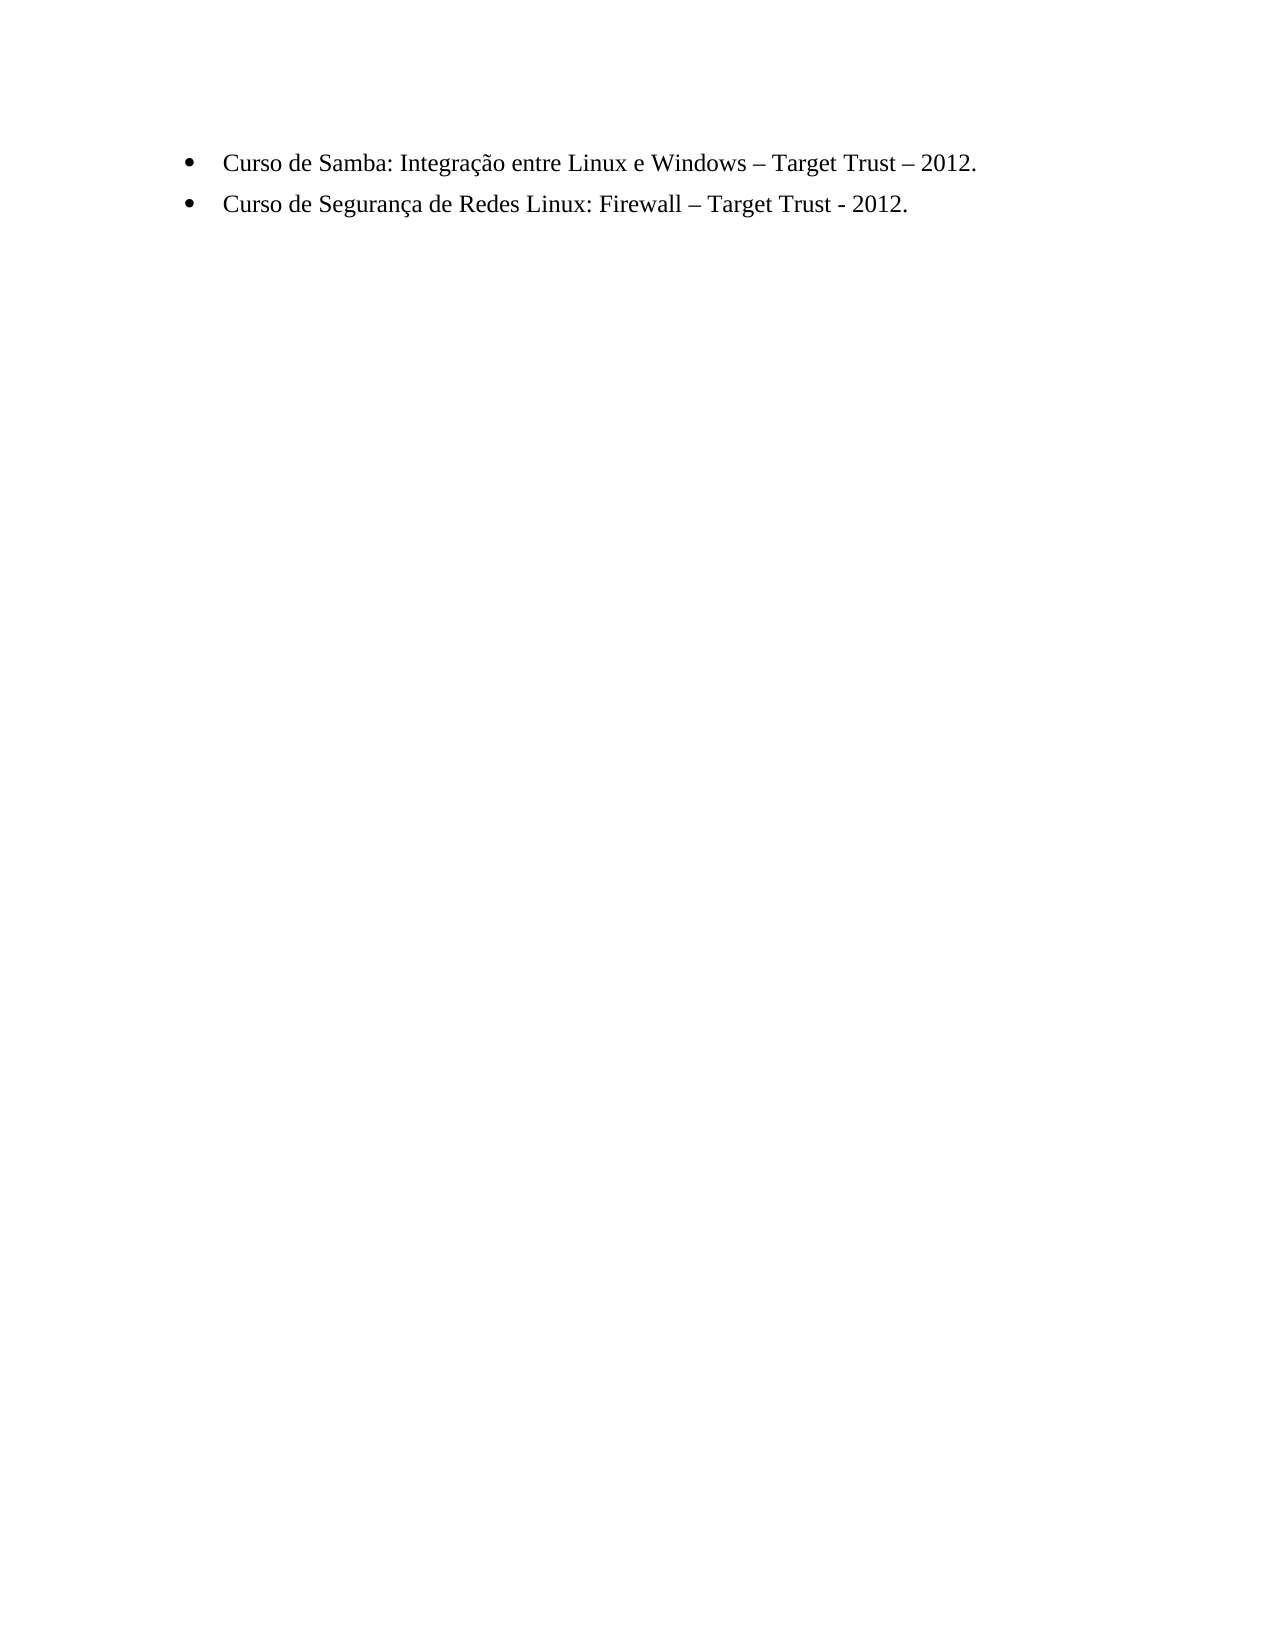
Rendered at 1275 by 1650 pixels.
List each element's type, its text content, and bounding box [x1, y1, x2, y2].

list Curso de Samba: Integração entre Linux e Windows – Target Trust – 2012. [185, 148, 1207, 176]
list Curso de Segurança de Redes Linux: Firewall – Target Trust - 2012. [185, 189, 1207, 218]
